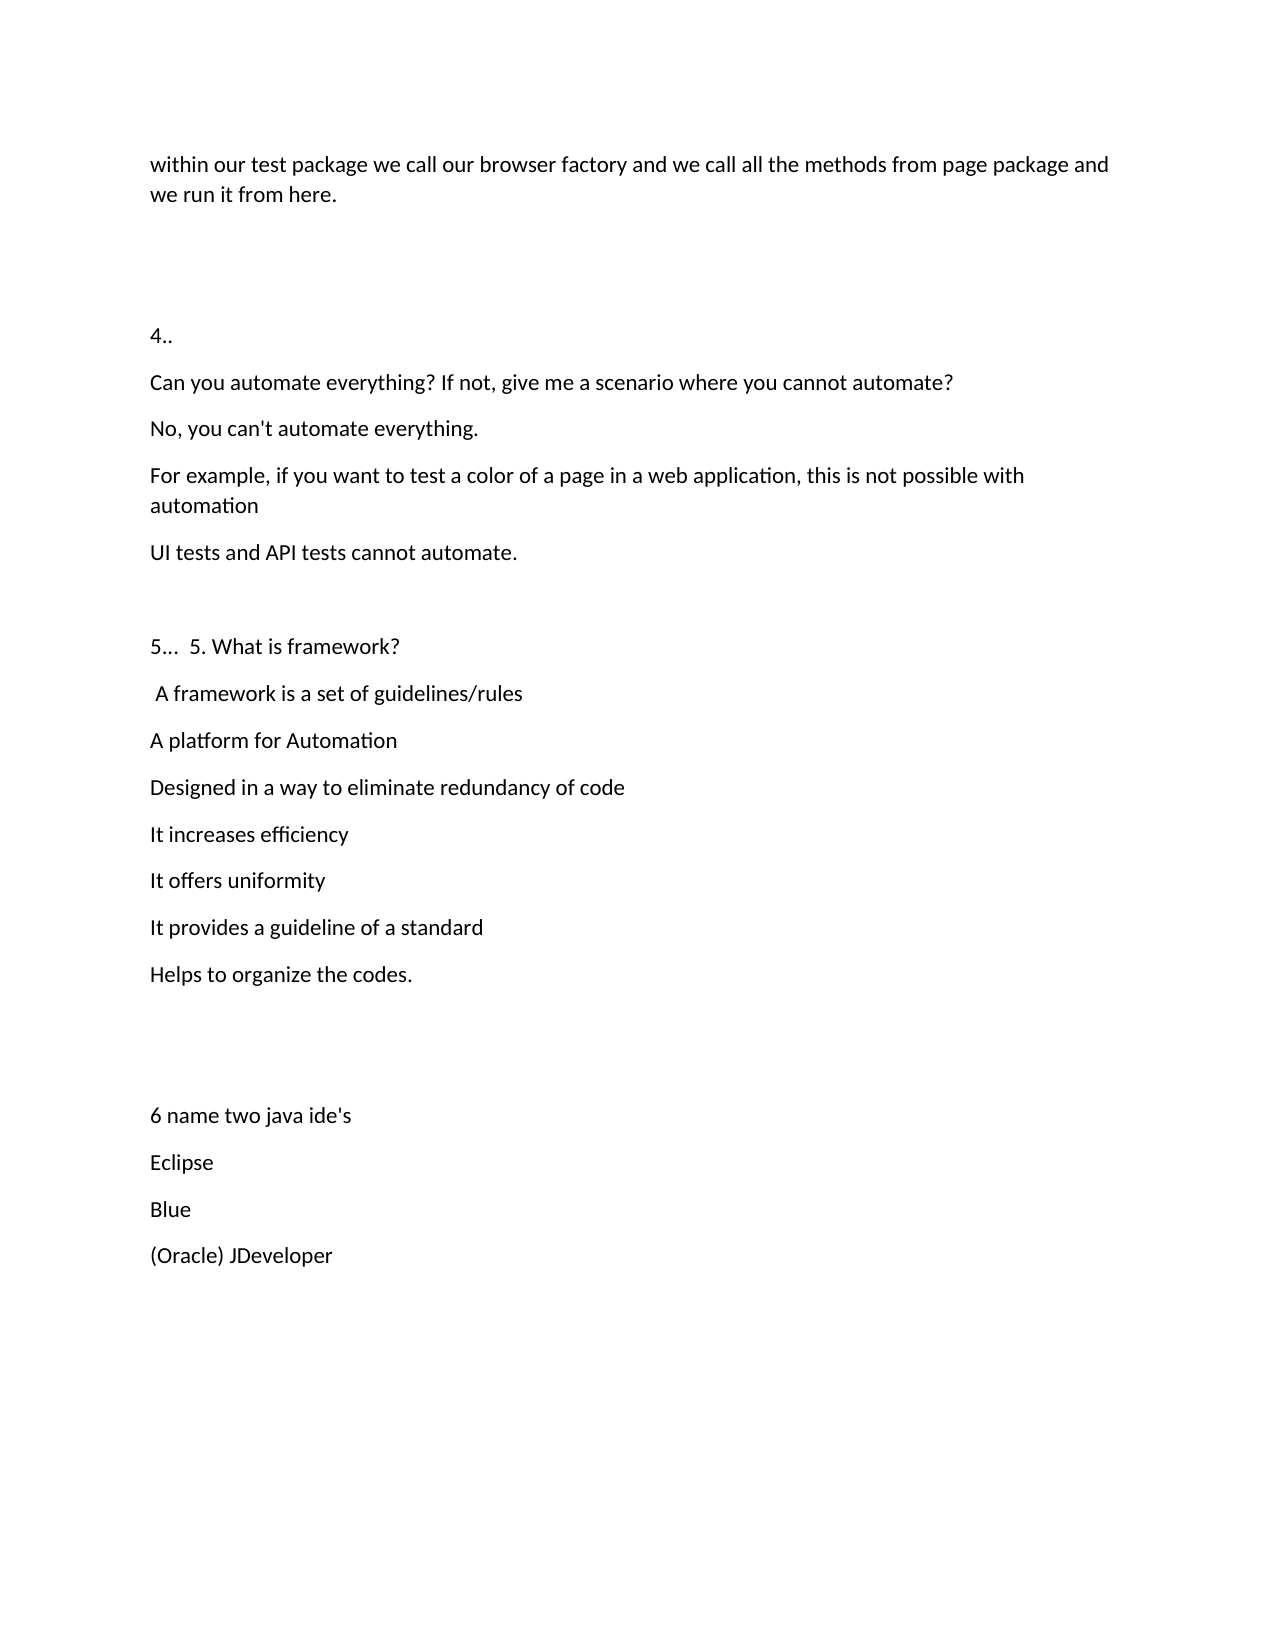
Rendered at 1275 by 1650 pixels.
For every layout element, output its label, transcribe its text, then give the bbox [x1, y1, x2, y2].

text A framework is a set of guidelines/rules [150, 679, 1125, 707]
text (Oracle) JDeveloper [150, 1242, 1125, 1270]
text Designed in a way to eliminate redundancy of code [150, 773, 1125, 801]
text It increases efficiency [150, 820, 1125, 848]
text Can you automate everything? If not, give me a scenario where you cannot automate? [150, 368, 1125, 396]
text within our test package we call our browser factory and we call all the methods from page package and we run it from here. [150, 150, 1125, 208]
text Blue [150, 1195, 1125, 1223]
text UI tests and API tests cannot automate. [150, 538, 1125, 567]
text Eclipse [150, 1148, 1125, 1176]
text Helps to organize the codes. [150, 960, 1125, 988]
text No, you can't automate everything. [150, 414, 1125, 443]
text It provides a guideline of a standard [150, 913, 1125, 942]
text 5... 5. What is framework? [150, 632, 1125, 660]
text It offers uniformity [150, 867, 1125, 895]
text A platform for Automation [150, 726, 1125, 754]
text 6 name two java ide's [150, 1101, 1125, 1129]
text 4.. [150, 321, 1125, 349]
text For example, if you want to test a color of a page in a web application, this is not possible with automation [150, 461, 1125, 520]
